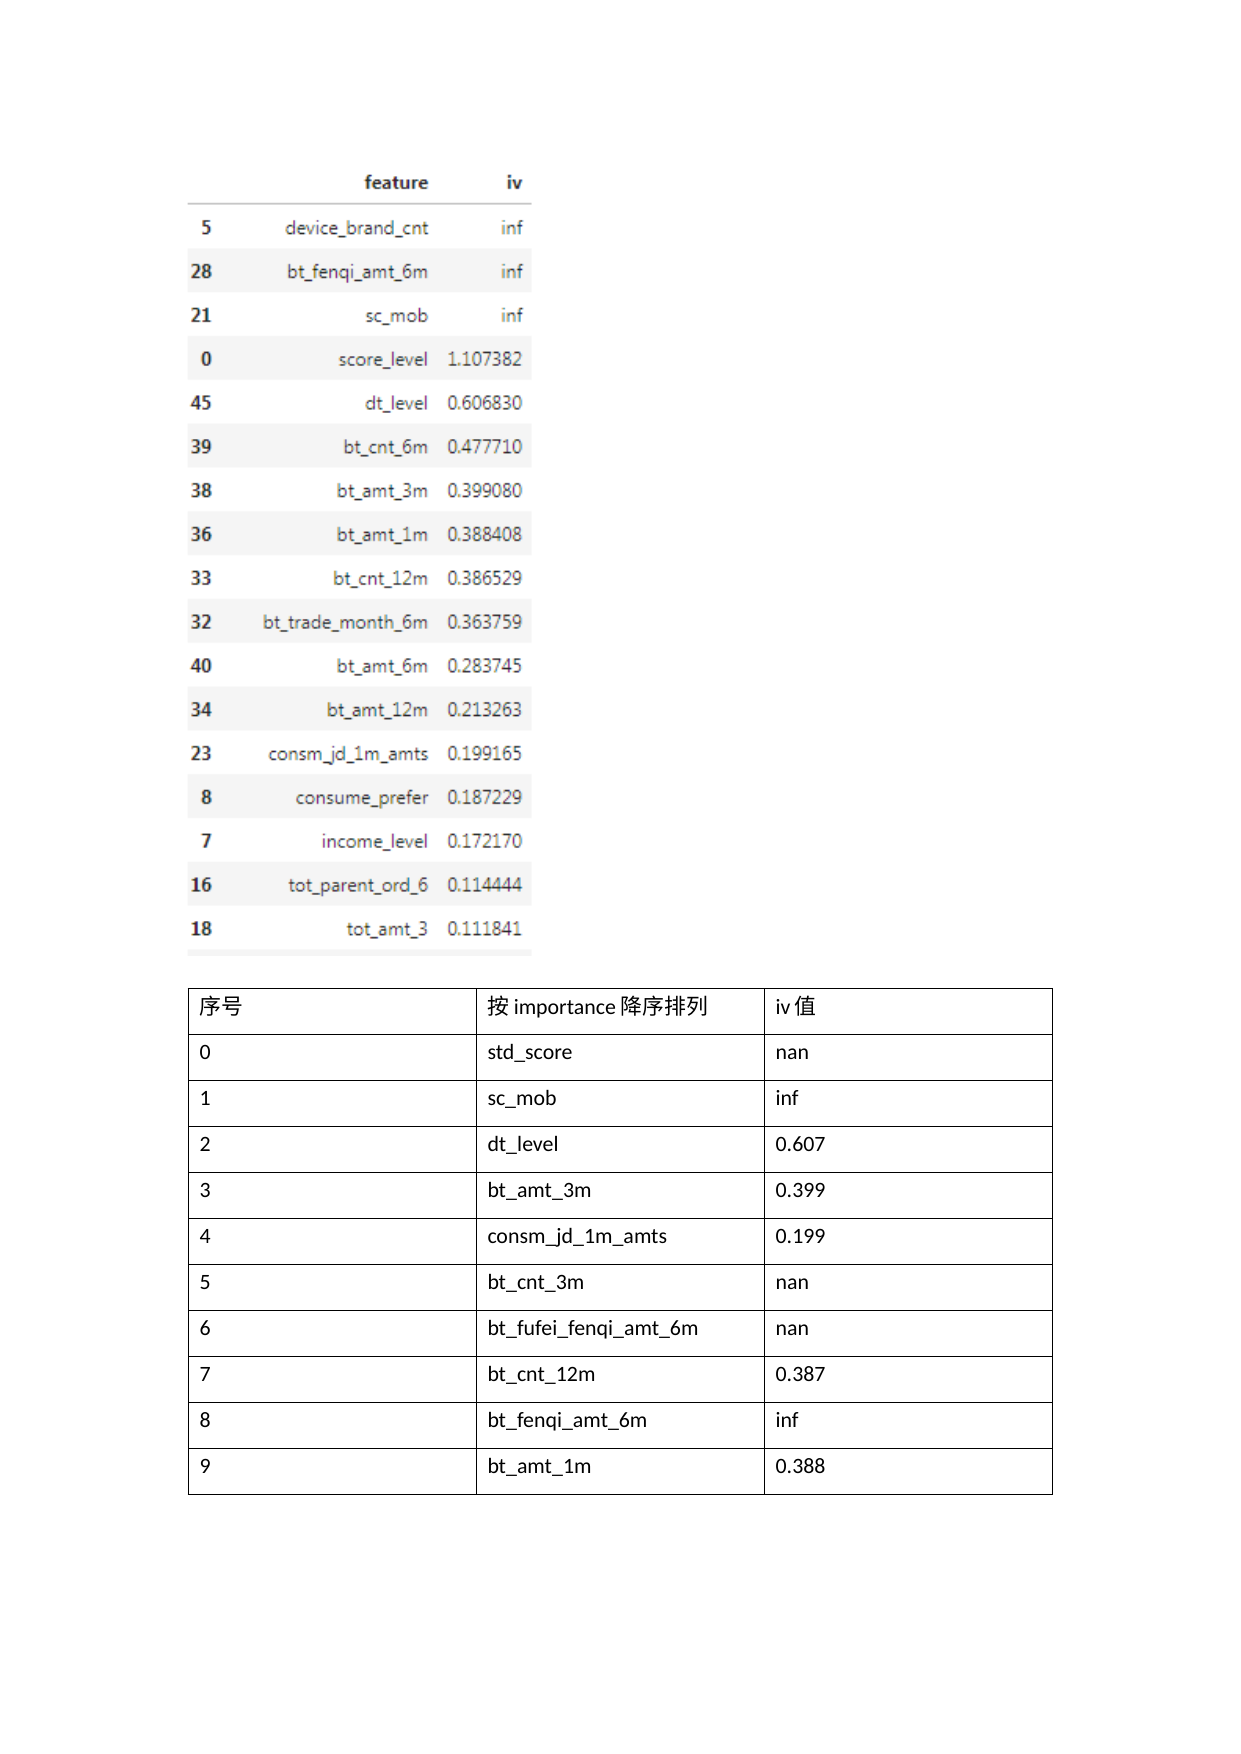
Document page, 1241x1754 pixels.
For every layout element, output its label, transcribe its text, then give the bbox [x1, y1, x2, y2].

table_cell inf [765, 1081, 1052, 1126]
table_cell bt_fenqi_amt_6m [477, 1403, 764, 1448]
table_cell inf [765, 1403, 1052, 1448]
table_cell nan [765, 1265, 1052, 1310]
table_cell 3 [189, 1173, 476, 1218]
table_cell 7 [189, 1357, 476, 1402]
table_header 按importance降序排列 [477, 989, 764, 1034]
table_cell 0.199 [765, 1219, 1052, 1264]
table_header iv值 [765, 989, 1052, 1034]
table_cell 4 [189, 1219, 476, 1264]
table_cell bt_fufei_fenqi_amt_6m [477, 1311, 764, 1356]
table_cell dt_level [477, 1127, 764, 1172]
table_cell std_score [477, 1035, 764, 1080]
table_cell bt_amt_1m [477, 1449, 764, 1494]
table_cell 0.399 [765, 1173, 1052, 1218]
table_cell sc_mob [477, 1081, 764, 1126]
table_header 序号 [189, 989, 476, 1034]
table_cell 0.607 [765, 1127, 1052, 1172]
table_cell 0.388 [765, 1449, 1052, 1494]
table_cell 5 [189, 1265, 476, 1310]
picture [187, 162, 535, 956]
table_cell 2 [189, 1127, 476, 1172]
table_cell bt_cnt_3m [477, 1265, 764, 1310]
table_cell 1 [189, 1081, 476, 1126]
table_cell nan [765, 1311, 1052, 1356]
table_cell consm_jd_1m_amts [477, 1219, 764, 1264]
table_cell 0.387 [765, 1357, 1052, 1402]
table_cell bt_cnt_12m [477, 1357, 764, 1402]
table_cell 9 [189, 1449, 476, 1494]
table_cell nan [765, 1035, 1052, 1080]
table_cell 6 [189, 1311, 476, 1356]
table_cell 0 [189, 1035, 476, 1080]
table_cell bt_amt_3m [477, 1173, 764, 1218]
table_cell 8 [189, 1403, 476, 1448]
